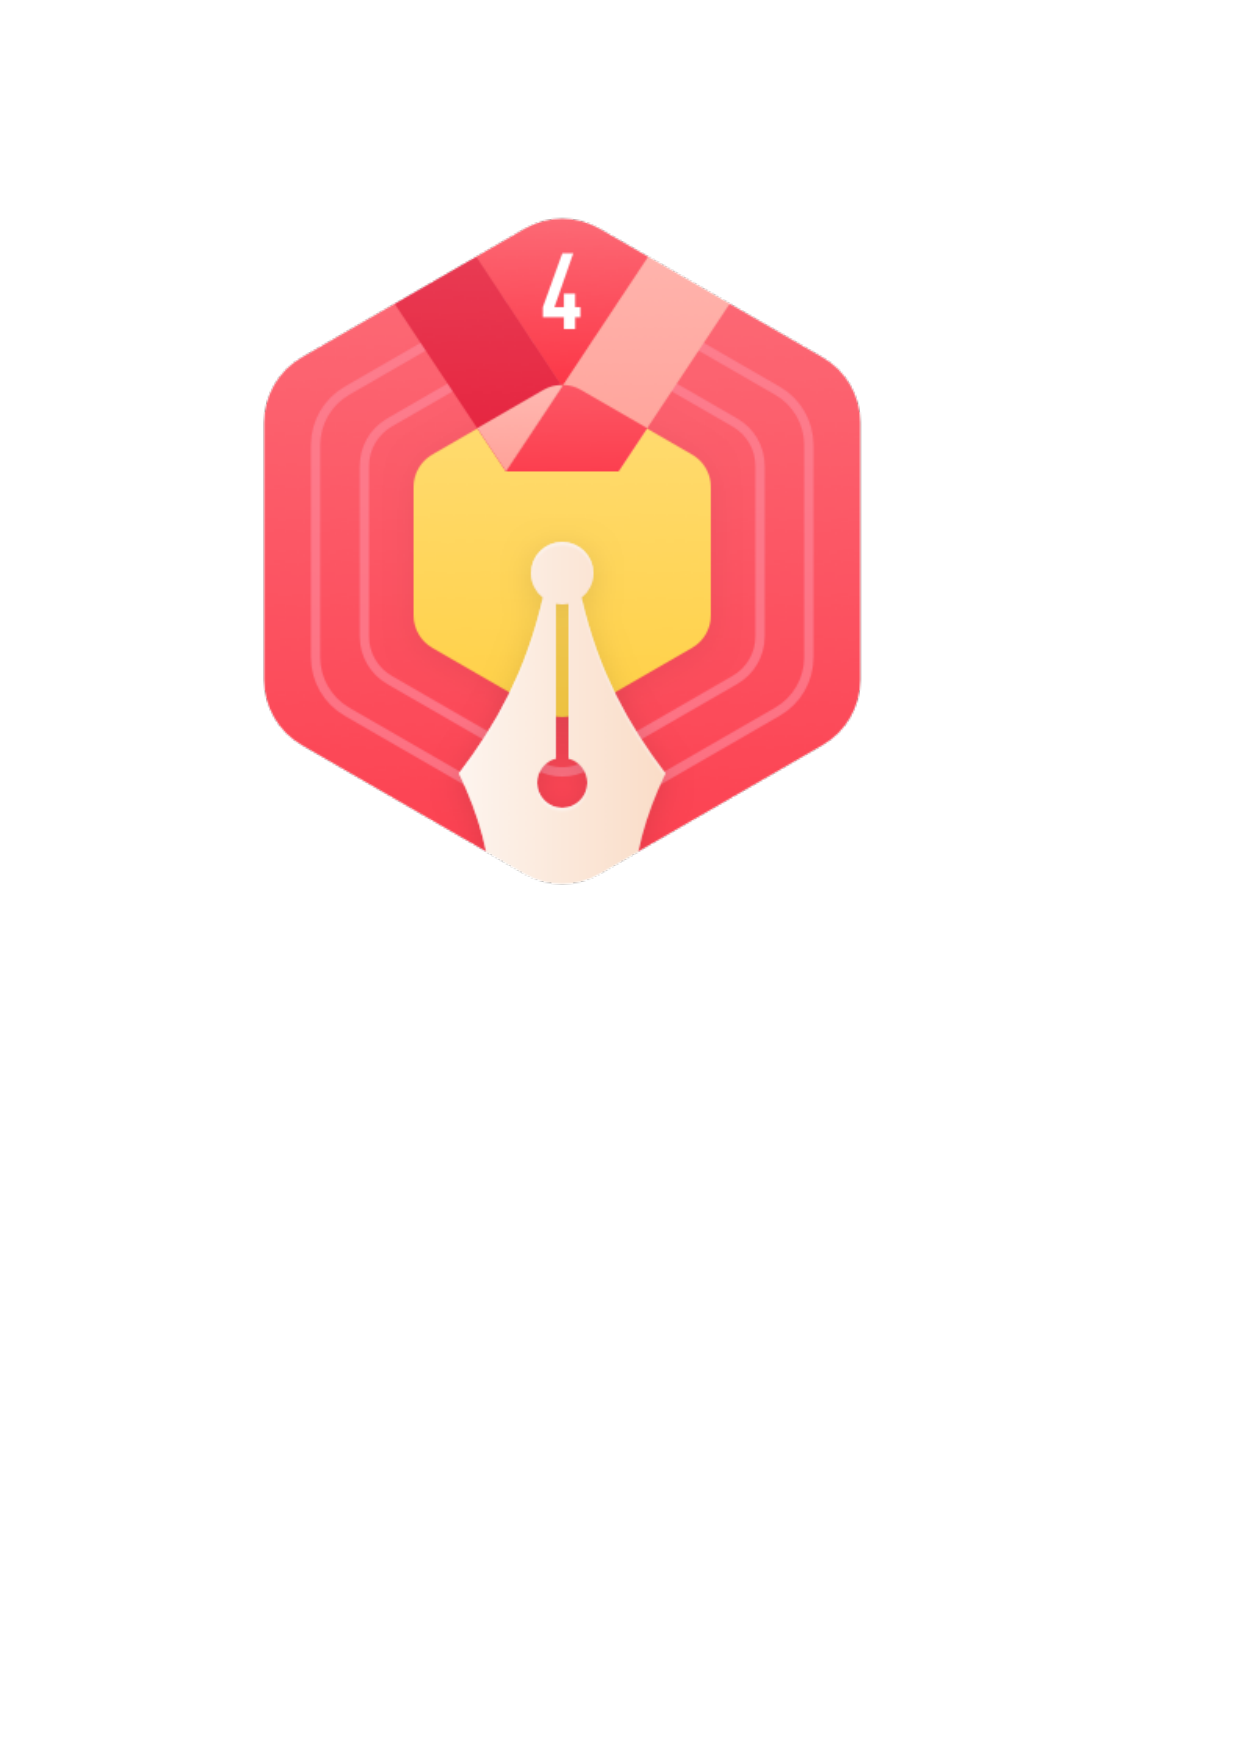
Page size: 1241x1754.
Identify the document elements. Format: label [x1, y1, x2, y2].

picture [187, 177, 938, 927]
